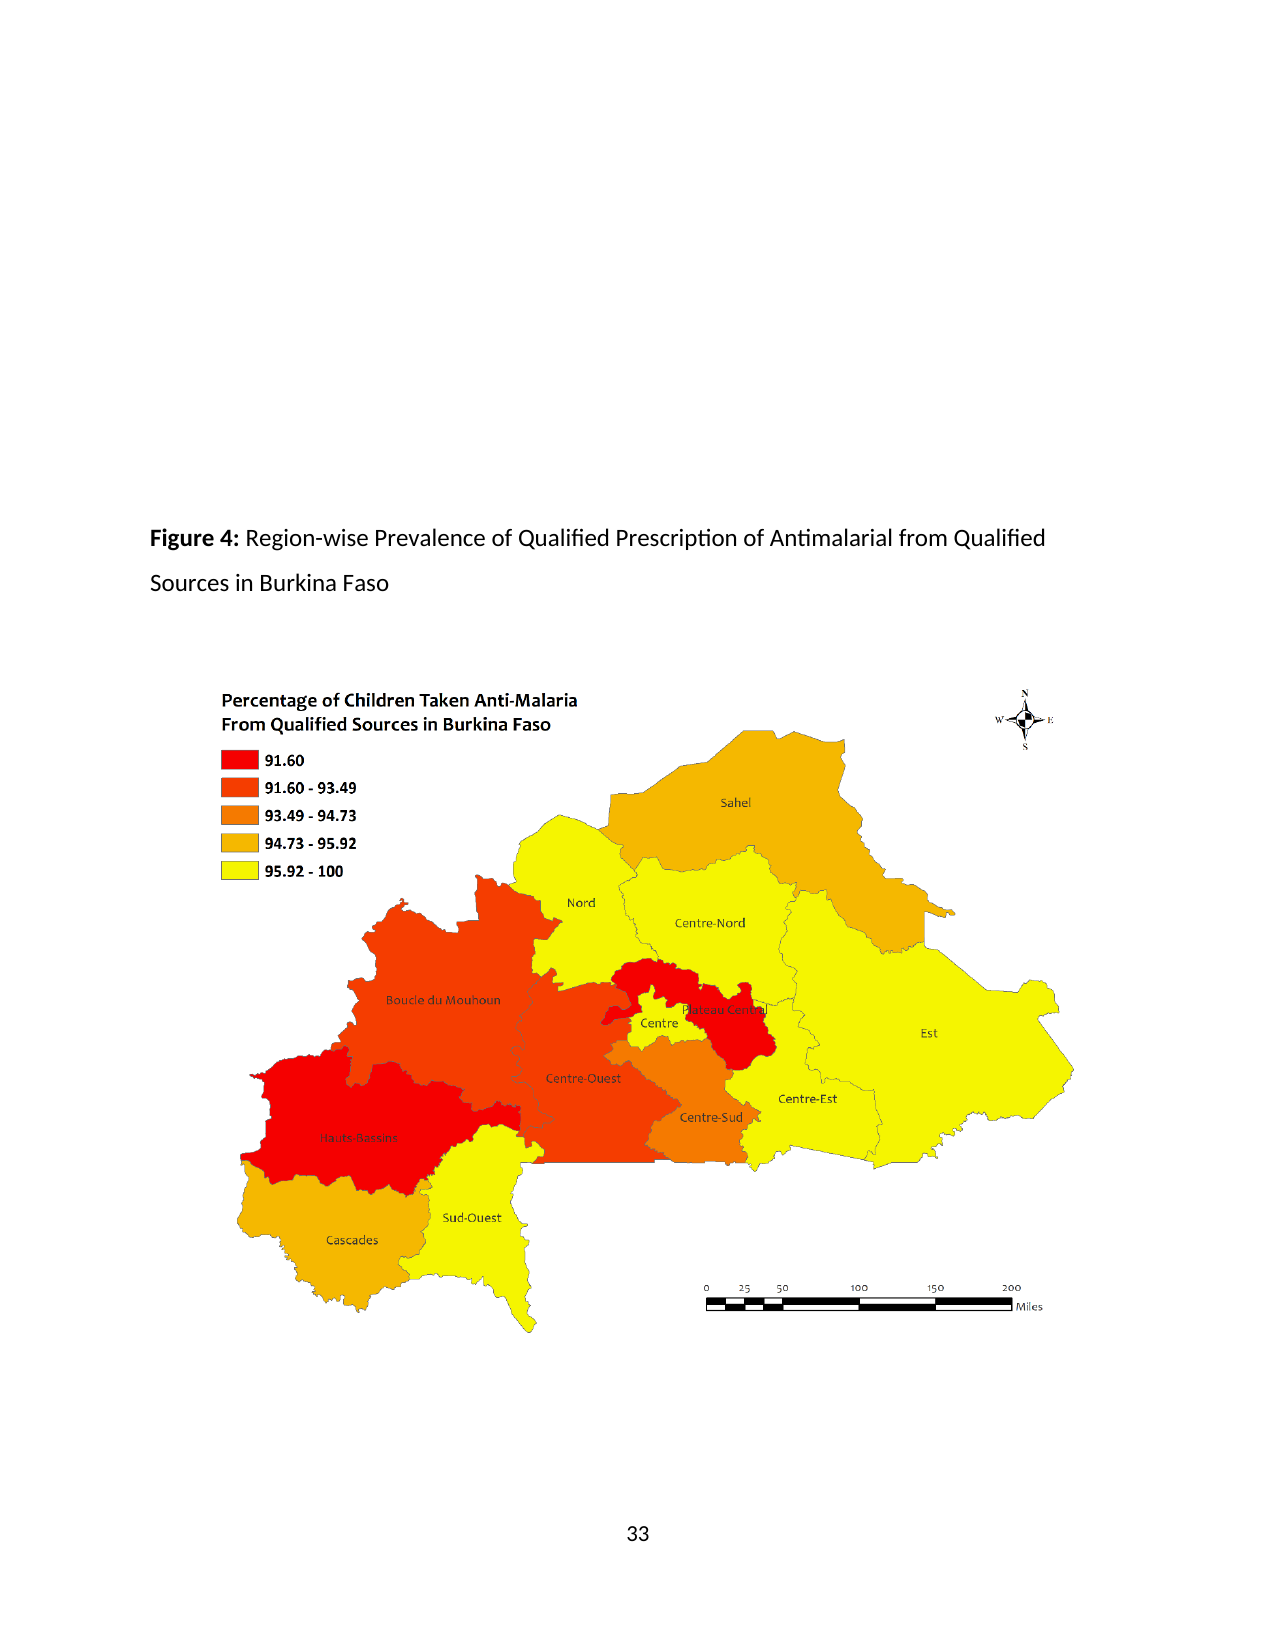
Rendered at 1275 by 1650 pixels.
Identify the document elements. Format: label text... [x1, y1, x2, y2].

picture [150, 630, 1124, 1383]
text Figure 4: Region-wise Prevalence of Qualified Prescription of Antimalarial from Qualified Sources in Burkina Faso [150, 522, 1125, 598]
